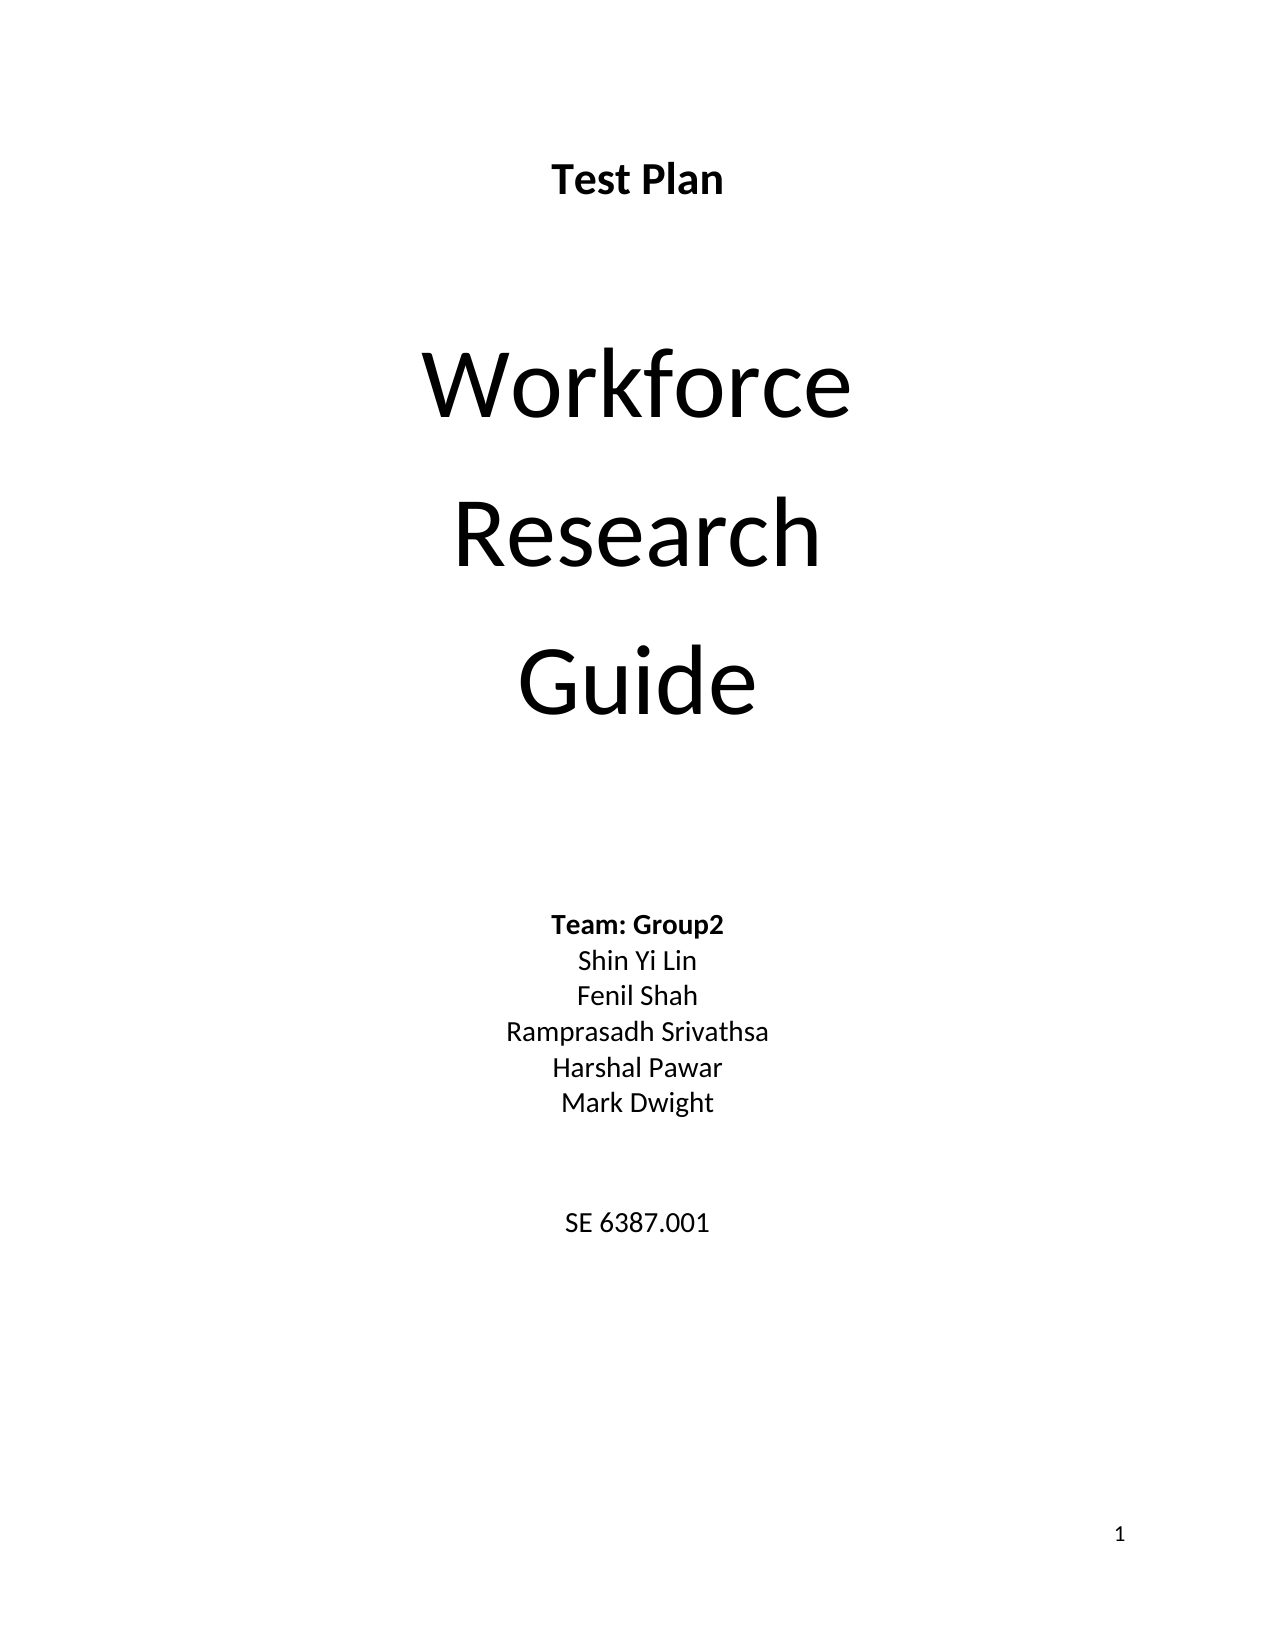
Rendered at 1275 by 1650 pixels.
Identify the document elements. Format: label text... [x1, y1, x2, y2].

text Research [150, 469, 1125, 591]
text Guide [150, 618, 1125, 740]
text SE 6387.001 [150, 1204, 1125, 1239]
text Ramprasadh Srivathsa [150, 1013, 1125, 1049]
text Team: Group2 [150, 906, 1125, 942]
text Shin Yi Lin [150, 942, 1125, 977]
text Test Plan [150, 150, 1125, 206]
text Mark Dwight [150, 1084, 1125, 1120]
text Harshal Pawar [150, 1049, 1125, 1084]
text Workforce [150, 321, 1125, 443]
text Fenil Shah [150, 977, 1125, 1013]
